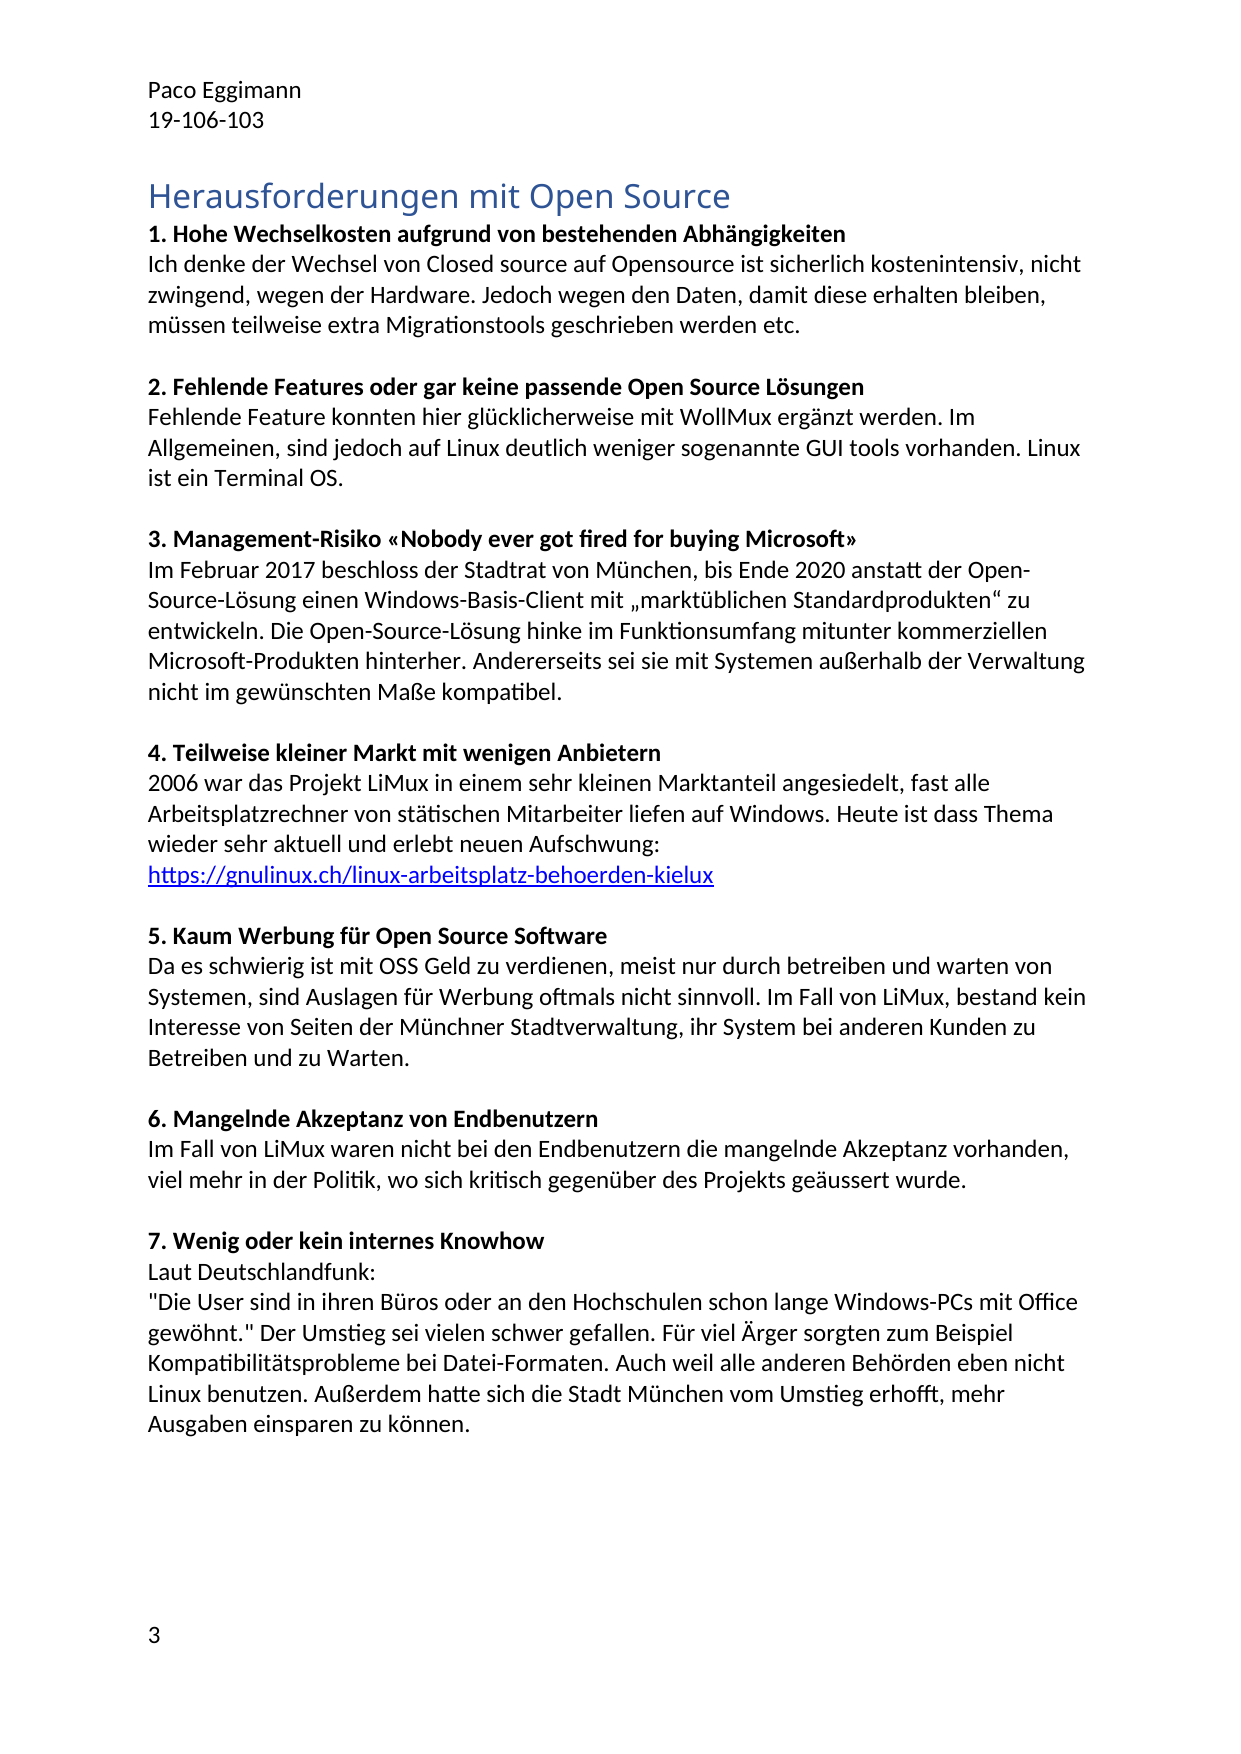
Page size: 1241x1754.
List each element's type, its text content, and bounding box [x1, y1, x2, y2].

text Im Fall von LiMux waren nicht bei den Endbenutzern die mangelnde Akzeptanz vorhanden, viel mehr in der Politik, wo sich kritisch gegenüber des Projekts geäussert wurde. [148, 1134, 1093, 1195]
text "Die User sind in ihren Büros oder an den Hochschulen schon lange Windows-PCs mit Office gewöhnt." Der Umstieg sei vielen schwer gefallen. Für viel Ärger sorgten zum Beispiel Kompatibilitätsprobleme bei Datei-Formaten. Auch weil alle anderen Behörden eben nicht Linux benutzen. Außerdem hatte sich die Stadt München vom Umstieg erhofft, mehr Ausgaben einsparen zu können. [148, 1286, 1093, 1439]
text 6. Mangelnde Akzeptanz von Endbenutzern [148, 1103, 1093, 1134]
text 1. Hohe Wechselkosten aufgrund von bestehenden Abhängigkeiten [148, 218, 1093, 248]
text Ich denke der Wechsel von Closed source auf Opensource ist sicherlich kostenintensiv, nicht zwingend, wegen der Hardware. Jedoch wegen den Daten, damit diese erhalten bleiben, müssen teilweise extra Migrationstools geschrieben werden etc. [148, 248, 1093, 340]
text https://gnulinux.ch/linux-arbeitsplatz-behoerden-kielux [148, 859, 1093, 889]
text 2006 war das Projekt LiMux in einem sehr kleinen Marktanteil angesiedelt, fast alle Arbeitsplatzrechner von stätischen Mitarbeiter liefen auf Windows. Heute ist dass Thema wieder sehr aktuell und erlebt neuen Aufschwung: [148, 767, 1093, 859]
text Im Februar 2017 beschloss der Stadtrat von München, bis Ende 2020 anstatt der Open-Source-Lösung einen Windows-Basis-Client mit „marktüblichen Standardprodukten“ zu entwickeln. Die Open-Source-Lösung hinke im Funktionsumfang mitunter kommerziellen Microsoft-Produkten hinterher. Andererseits sei sie mit Systemen außerhalb der Verwaltung nicht im gewünschten Maße kompatibel. [148, 554, 1093, 706]
text 2. Fehlende Features oder gar keine passende Open Source Lösungen [148, 371, 1093, 401]
text 3. Management-Risiko «Nobody ever got fired for buying Microsoft» [148, 523, 1093, 554]
text 5. Kaum Werbung für Open Source Software [148, 920, 1093, 951]
text Fehlende Feature konnten hier glücklicherweise mit WollMux ergänzt werden. Im Allgemeinen, sind jedoch auf Linux deutlich weniger sogenannte GUI tools vorhanden. Linux ist ein Terminal OS. [148, 401, 1093, 493]
text 4. Teilweise kleiner Markt mit wenigen Anbietern [148, 737, 1093, 767]
subtitle Herausforderungen mit Open Source [148, 173, 1093, 218]
text 7. Wenig oder kein internes Knowhow [148, 1225, 1093, 1256]
text Da es schwierig ist mit OSS Geld zu verdienen, meist nur durch betreiben und warten von Systemen, sind Auslagen für Werbung oftmals nicht sinnvoll. Im Fall von LiMux, bestand kein Interesse von Seiten der Münchner Stadtverwaltung, ihr System bei anderen Kunden zu Betreiben und zu Warten. [148, 951, 1093, 1073]
text Laut Deutschlandfunk: [148, 1256, 1093, 1286]
